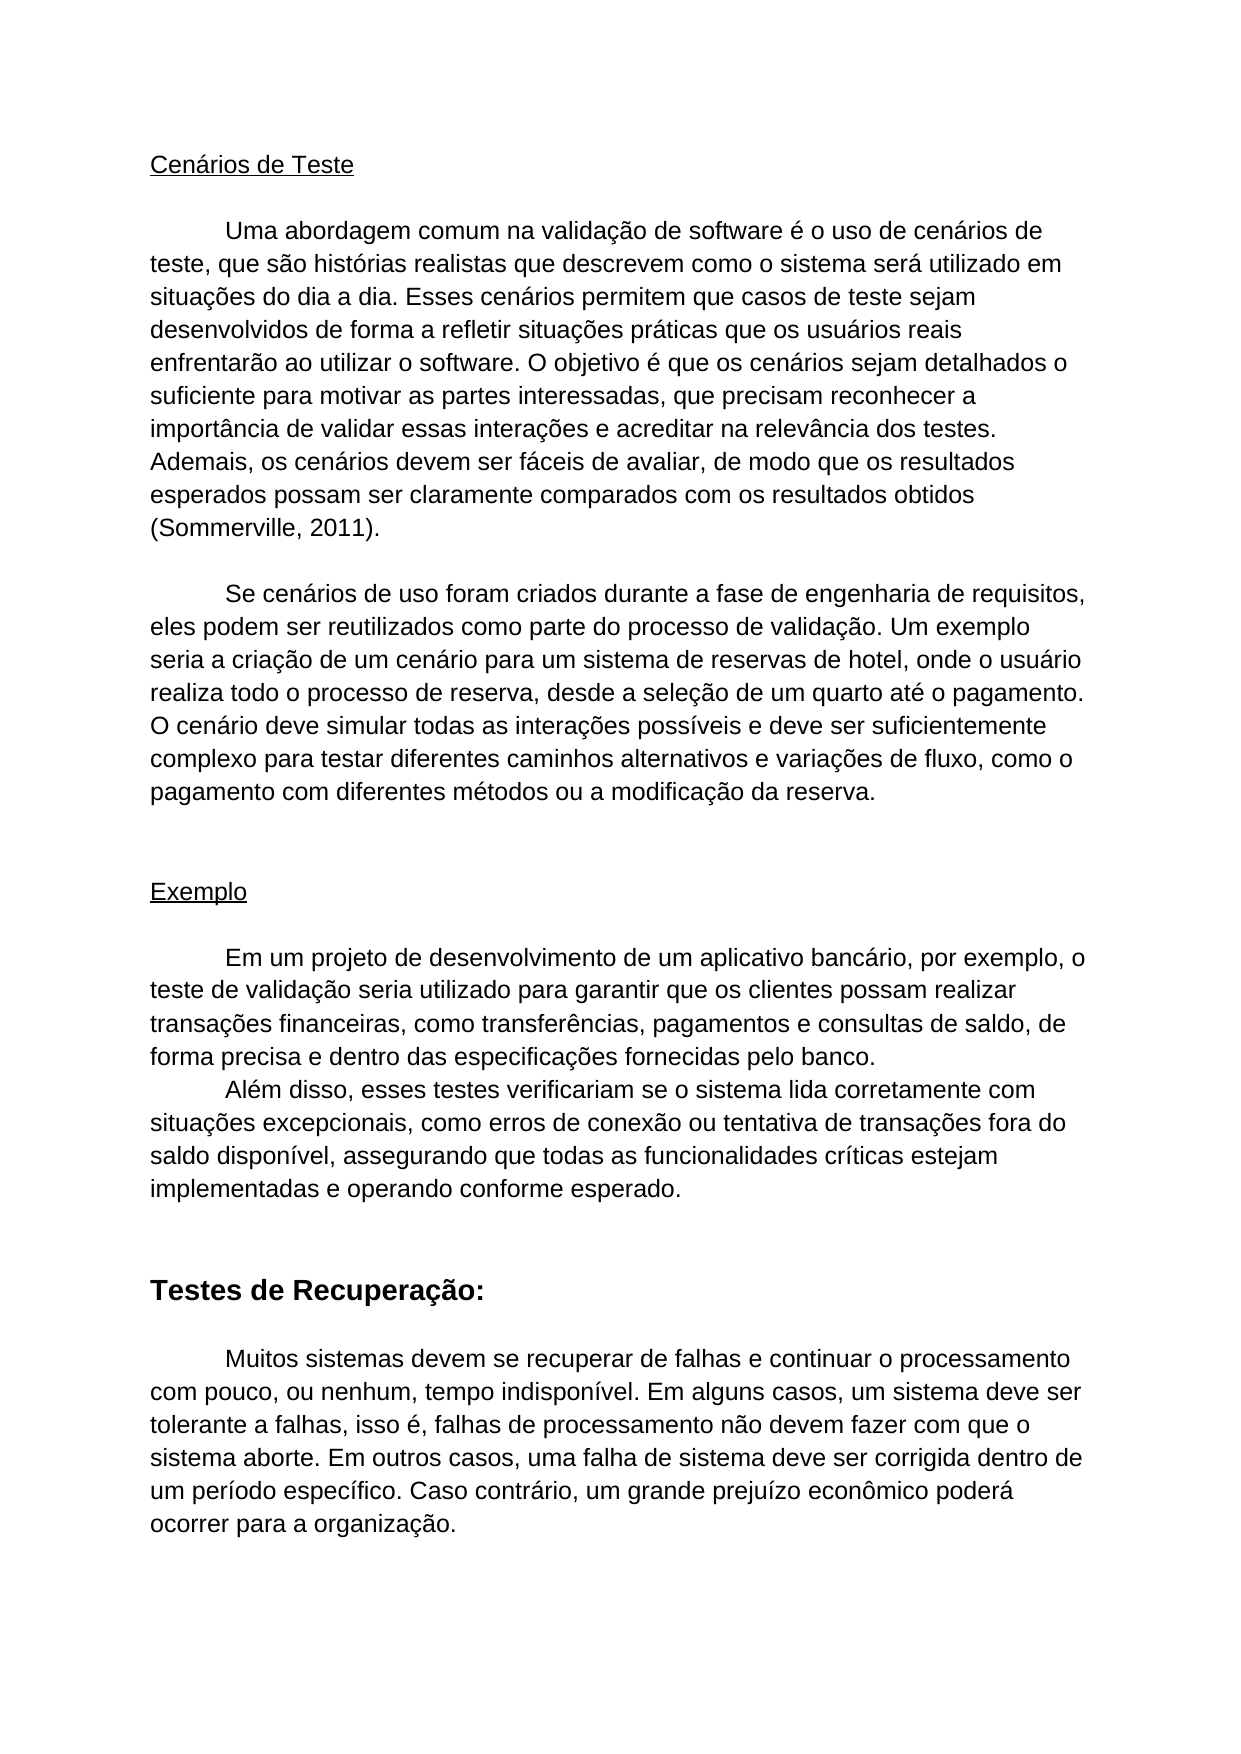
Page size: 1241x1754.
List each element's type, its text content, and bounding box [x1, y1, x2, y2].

text Em um projeto de desenvolvimento de um aplicativo bancário, por exemplo, o teste de validação seria utilizado para garantir que os clientes possam realizar transações financeiras, como transferências, pagamentos e consultas de saldo, de forma precisa e dentro das especificações fornecidas pelo banco. [150, 942, 1090, 1070]
subtitle Exemplo [150, 876, 1090, 905]
text Muitos sistemas devem se recuperar de falhas e continuar o processamento com pouco, ou nenhum, tempo indisponível. Em alguns casos, um sistema deve ser tolerante a falhas, isso é, falhas de processamento não devem fazer com que o sistema aborte. Em outros casos, uma falha de sistema deve ser corrigida dentro de um período específico. Caso contrário, um grande prejuízo econômico poderá ocorrer para a organização. [150, 1344, 1090, 1538]
subtitle Testes de Recuperação: [150, 1273, 1090, 1306]
subtitle Cenários de Teste [150, 150, 1090, 179]
text Se cenários de uso foram criados durante a fase de engenharia de requisitos, eles podem ser reutilizados como parte do processo de validação. Um exemplo seria a criação de um cenário para um sistema de reservas de hotel, onde o usuário realiza todo o processo de reserva, desde a seleção de um quarto até o pagamento. O cenário deve simular todas as interações possíveis e deve ser suficientemente complexo para testar diferentes caminhos alternativos e variações de fluxo, como o pagamento com diferentes métodos ou a modificação da reserva. [150, 579, 1090, 806]
text Além disso, esses testes verificariam se o sistema lida corretamente com situações excepcionais, como erros de conexão ou tentativa de transações fora do saldo disponível, assegurando que todas as funcionalidades críticas estejam implementadas e operando conforme esperado. [150, 1074, 1090, 1202]
text Uma abordagem comum na validação de software é o uso de cenários de teste, que são histórias realistas que descrevem como o sistema será utilizado em situações do dia a dia. Esses cenários permitem que casos de teste sejam desenvolvidos de forma a refletir situações práticas que os usuários reais enfrentarão ao utilizar o software. O objetivo é que os cenários sejam detalhados o suficiente para motivar as partes interessadas, que precisam reconhecer a importância de validar essas interações e acreditar na relevância dos testes. Ademais, os cenários devem ser fáceis de avaliar, de modo que os resultados esperados possam ser claramente comparados com os resultados obtidos (Sommerville, 2011). [150, 216, 1090, 542]
